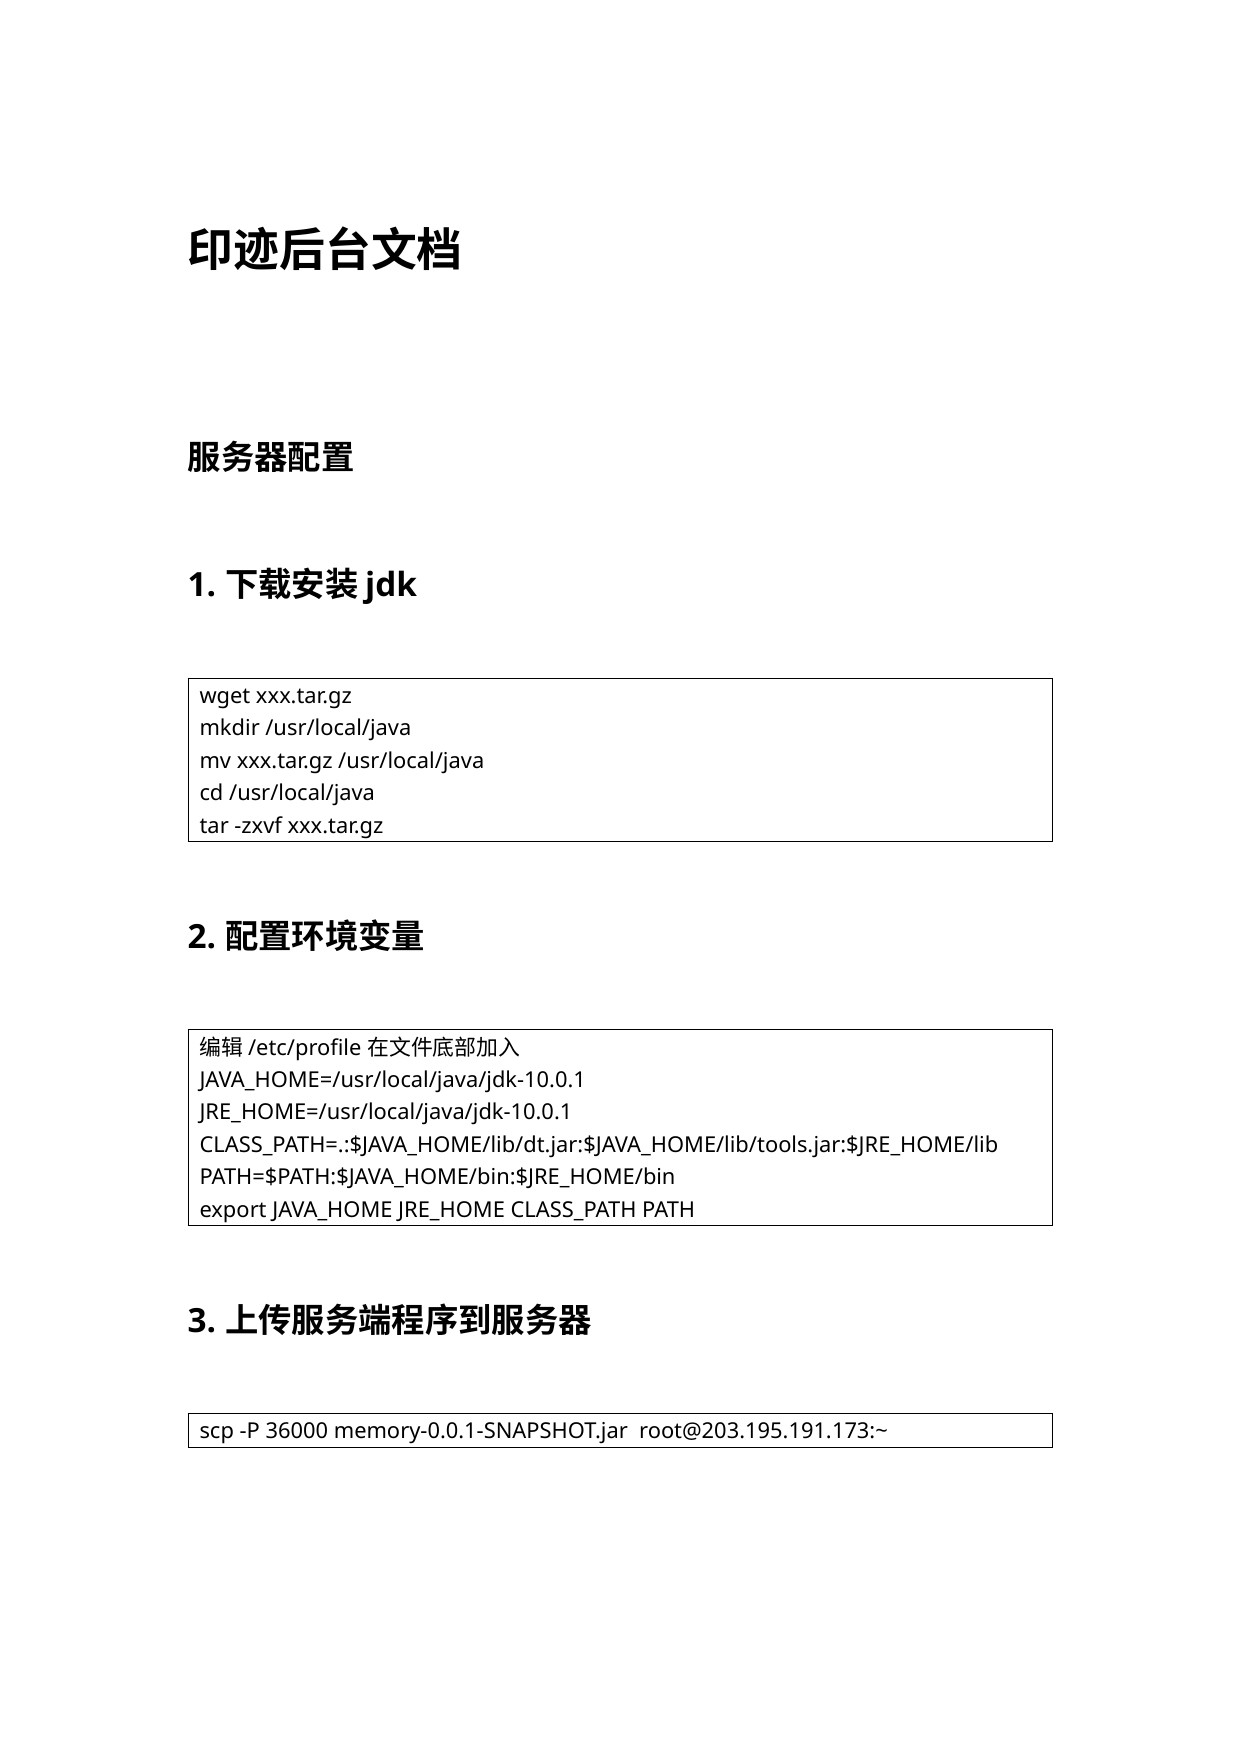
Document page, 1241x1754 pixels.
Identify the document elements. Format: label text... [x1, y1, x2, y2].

subtitle 配置环境变量 [187, 902, 1053, 967]
table_header 编辑 /etc/profile 在文件底部加入 JAVA_HOME=/usr/local/java/jdk-10.0.1 JRE_HOME=/usr/local/java/jdk-10.0.1 CLASS_PATH=.:$JAVA_HOME/lib/dt.jar:$JAVA_HOME/lib/tools.jar:$JRE_HOME/lib PATH=$PATH:$JAVA_HOME/bin:$JRE_HOME/bin export JAVA_HOME JRE_HOME CLASS_PATH PATH [189, 1030, 1052, 1225]
subtitle 上传服务端程序到服务器 [187, 1286, 1053, 1351]
subtitle 服务器配置 [187, 423, 1053, 488]
table_header scp -P 36000 memory-0.0.1-SNAPSHOT.jar root@203.195.191.173:~ [189, 1414, 1052, 1447]
subtitle 下载安装jdk [187, 550, 1053, 615]
table_header wget xxx.tar.gz mkdir /usr/local/java mv xxx.tar.gz /usr/local/java cd /usr/local/java tar -zxvf xxx.tar.gz [189, 679, 1052, 841]
subtitle 印迹后台文档 [187, 197, 1053, 295]
